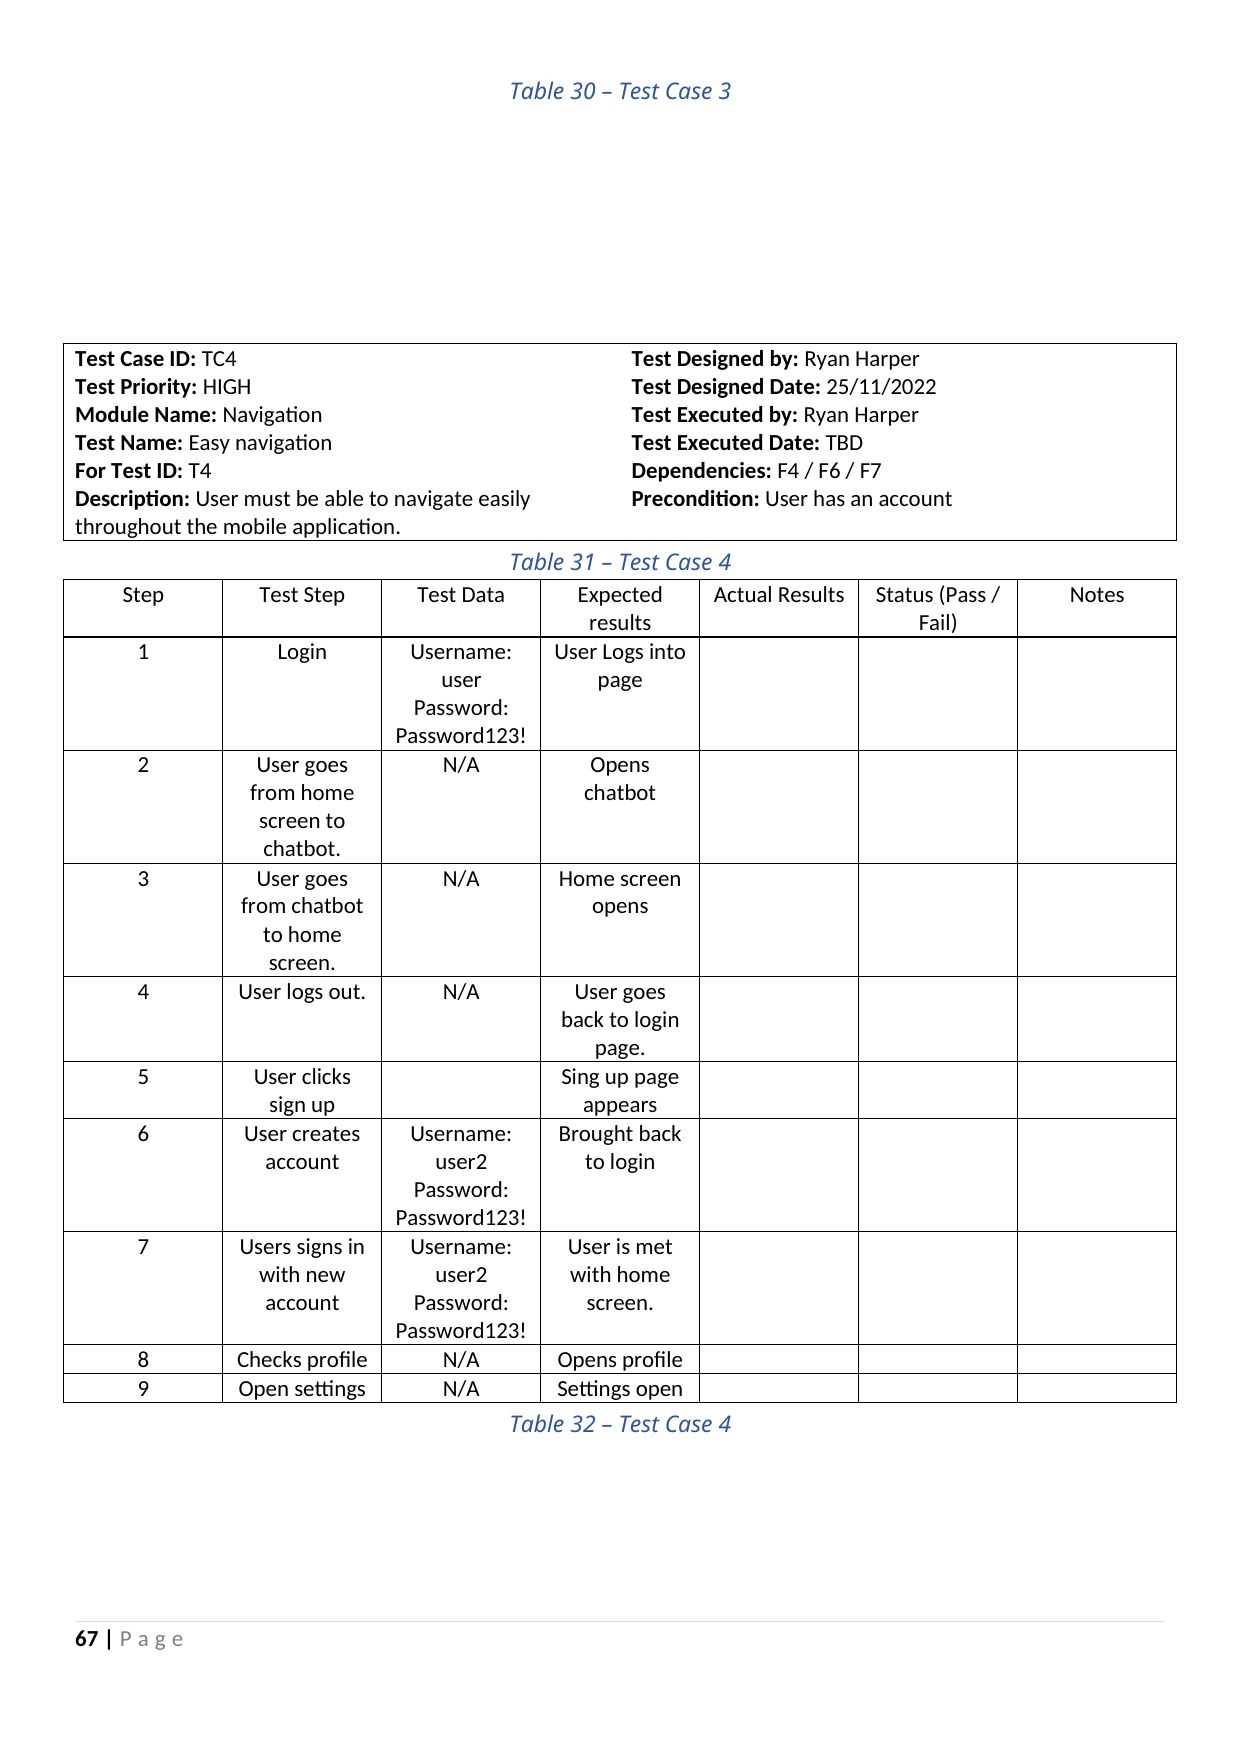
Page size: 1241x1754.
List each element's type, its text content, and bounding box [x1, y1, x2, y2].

table_cell Username: user2 Password: Password123! [382, 1119, 540, 1231]
table_cell [859, 1119, 1017, 1231]
table_cell N/A [382, 977, 540, 1061]
table_header Step [64, 580, 222, 636]
table_header Test Case ID: TC4 [64, 344, 620, 372]
table_cell Sing up page appears [541, 1062, 699, 1118]
table_cell 2 [64, 751, 222, 863]
table_cell [859, 977, 1017, 1061]
table_cell Description: User must be able to navigate easily throughout the mobile application. [64, 484, 620, 540]
table_cell 4 [64, 977, 222, 1061]
table_cell 5 [64, 1062, 222, 1118]
table_cell 1 [64, 638, 222, 749]
table_cell [382, 1062, 540, 1118]
table_cell [1018, 977, 1176, 1061]
table_cell Test Designed Date: 25/11/2022 [620, 372, 1176, 400]
table_cell N/A [382, 751, 540, 863]
table_cell N/A [382, 864, 540, 976]
table_cell [1018, 751, 1176, 863]
table_cell [859, 1345, 1017, 1373]
table_cell [1018, 1345, 1176, 1373]
table_cell [1018, 638, 1176, 749]
table_cell [859, 864, 1017, 976]
table_cell [1018, 864, 1176, 976]
table_cell Home screen opens [541, 864, 699, 976]
table_cell [700, 1232, 858, 1344]
table_cell Checks profile [223, 1345, 381, 1373]
table_cell [700, 1119, 858, 1231]
table_cell [700, 977, 858, 1061]
table_cell [700, 1374, 858, 1402]
table_cell User clicks sign up [223, 1062, 381, 1118]
table_cell Test Executed by: Ryan Harper [620, 400, 1176, 428]
table_header Expected results [541, 580, 699, 636]
table_cell [700, 1345, 858, 1373]
table_cell [700, 638, 858, 749]
subtitle Table 30 – Test Case 3 [75, 75, 1165, 106]
table_cell [859, 751, 1017, 863]
table_cell [859, 638, 1017, 749]
table_cell Test Priority: HIGH [64, 372, 620, 400]
table_cell [859, 1374, 1017, 1402]
table_header Test Data [382, 580, 540, 636]
table_header Status (Pass / Fail) [859, 580, 1017, 636]
table_cell User goes from home screen to chatbot. [223, 751, 381, 863]
table_cell Username: user2 Password: Password123! [382, 1232, 540, 1344]
table_header Test Step [223, 580, 381, 636]
table_cell User goes from chatbot to home screen. [223, 864, 381, 976]
table_cell Open settings [223, 1374, 381, 1402]
table_cell User creates account [223, 1119, 381, 1231]
table_cell [700, 864, 858, 976]
table_cell Test Name: Easy navigation [64, 428, 620, 456]
table_cell [700, 751, 858, 863]
table_cell User Logs into page [541, 638, 699, 749]
table_cell Login [223, 638, 381, 749]
subtitle Table 31 – Test Case 4 [75, 546, 1165, 577]
table_cell Opens profile [541, 1345, 699, 1373]
table_cell [700, 1062, 858, 1118]
table_cell N/A [382, 1374, 540, 1402]
table_header Notes [1018, 580, 1176, 636]
table_cell [1018, 1062, 1176, 1118]
table_cell Dependencies: F4 / F6 / F7 [620, 456, 1176, 484]
table_cell Brought back to login [541, 1119, 699, 1231]
table_cell 9 [64, 1374, 222, 1402]
table_header Test Designed by: Ryan Harper [620, 344, 1176, 372]
subtitle Table 32 – Test Case 4 [75, 1407, 1165, 1439]
table_cell Users signs in with new account [223, 1232, 381, 1344]
table_cell User logs out. [223, 977, 381, 1061]
table_cell 3 [64, 864, 222, 976]
table_cell [1018, 1119, 1176, 1231]
table_cell Module Name: Navigation [64, 400, 620, 428]
table_cell 6 [64, 1119, 222, 1231]
table_cell [859, 1232, 1017, 1344]
table_cell For Test ID: T4 [64, 456, 620, 484]
table_cell Settings open [541, 1374, 699, 1402]
table_cell [859, 1062, 1017, 1118]
table_cell Opens chatbot [541, 751, 699, 863]
table_cell 7 [64, 1232, 222, 1344]
table_cell User is met with home screen. [541, 1232, 699, 1344]
table_cell User goes back to login page. [541, 977, 699, 1061]
table_header Actual Results [700, 580, 858, 636]
table_cell [1018, 1374, 1176, 1402]
table_cell [1018, 1232, 1176, 1344]
table_cell Test Executed Date: TBD [620, 428, 1176, 456]
table_cell N/A [382, 1345, 540, 1373]
table_cell 8 [64, 1345, 222, 1373]
table_cell Precondition: User has an account [620, 484, 1176, 540]
table_cell Username: user Password: Password123! [382, 638, 540, 749]
